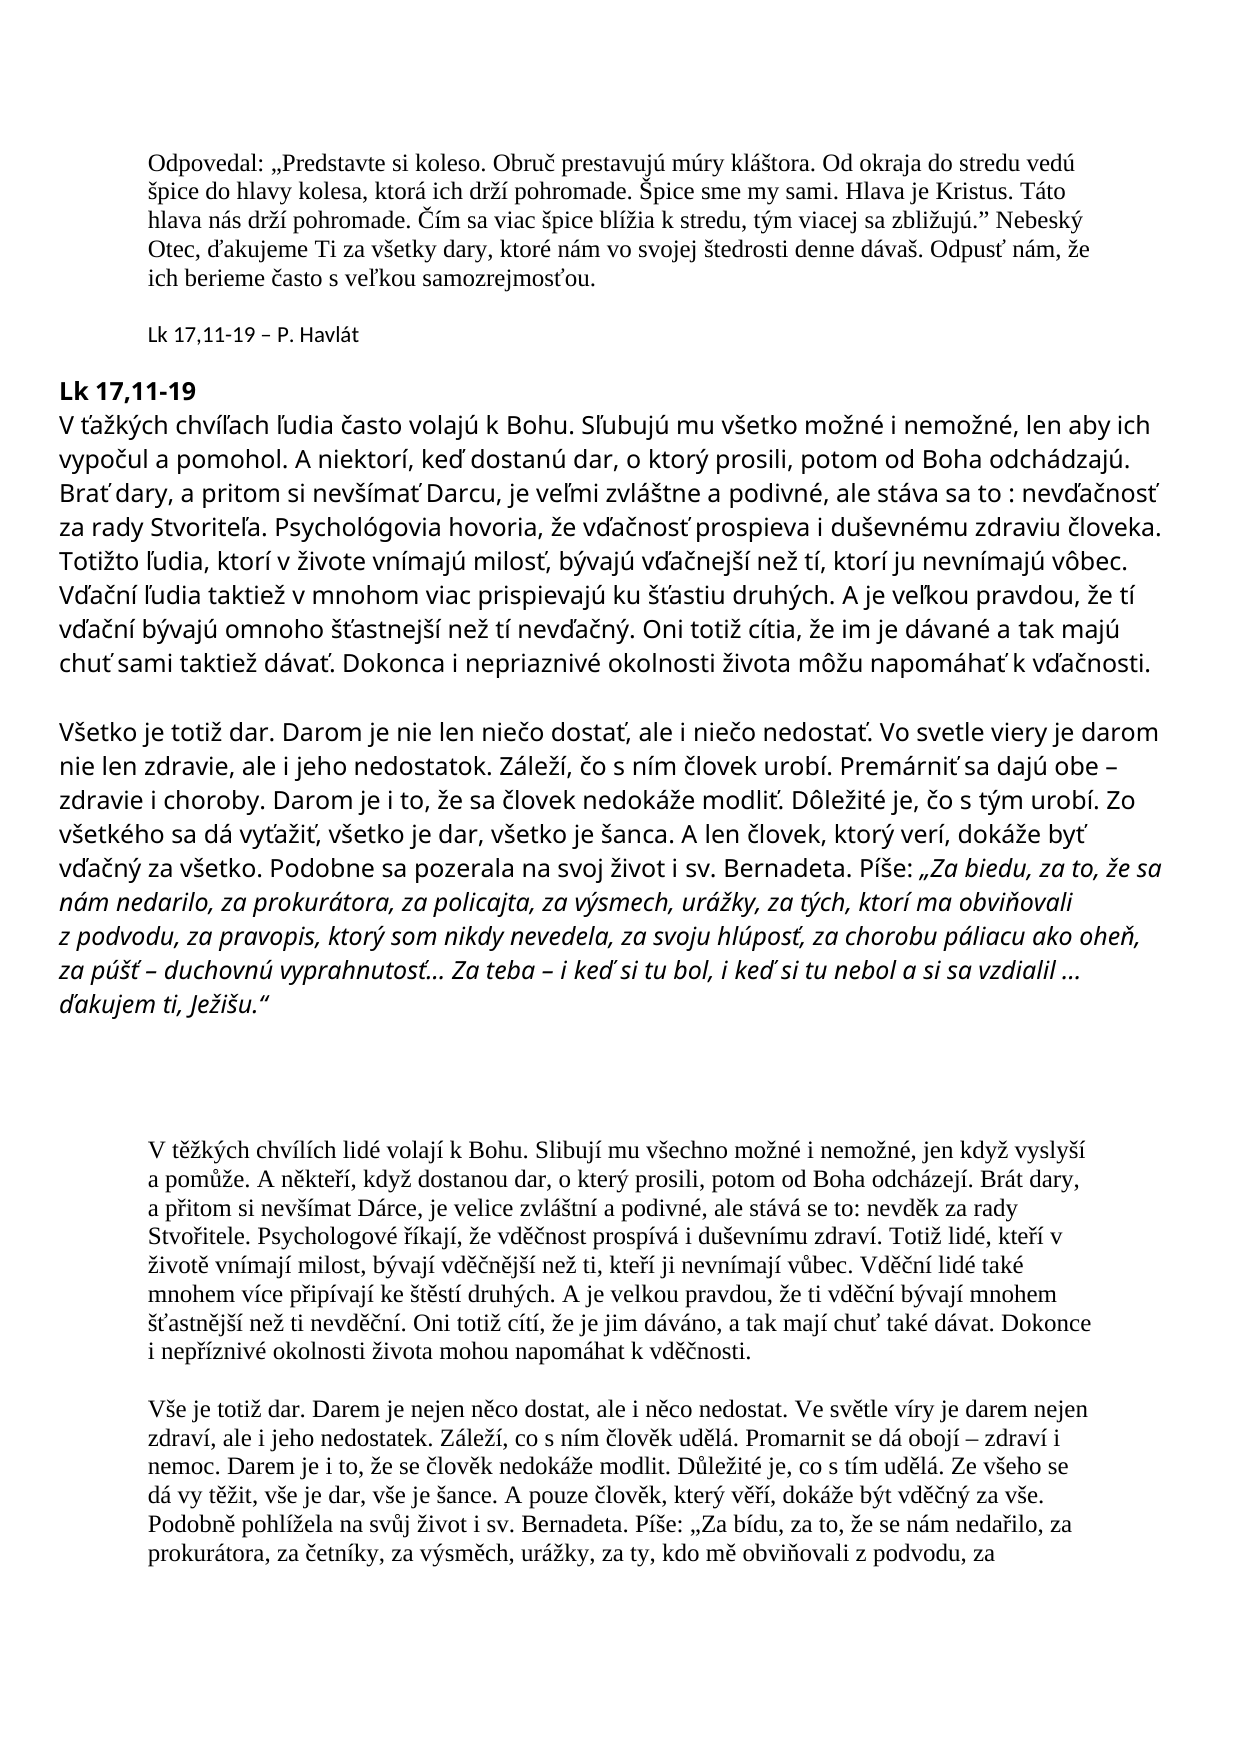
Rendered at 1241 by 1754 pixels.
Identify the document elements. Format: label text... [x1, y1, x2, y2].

text Lk 17,11-19 – P. Havlát [148, 321, 1093, 348]
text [148, 148, 1093, 291]
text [148, 1135, 1093, 1566]
text Všetko je totiž dar. Darom je nie len niečo dostať, ale i niečo nedostať. Vo svetle viery je darom nie len zdravie, ale i jeho nedostatok. Záleží, čo s ním človek urobí. Premárniť sa dajú obe – zdravie i choroby. Darom je i to, že sa človek nedokáže modliť. Dôležité je, čo s tým urobí. Zo všetkého sa dá vyťažiť, všetko je dar, všetko je šanca. A len človek, ktorý verí, dokáže byť vďačný za všetko. Podobne sa pozerala na svoj život i sv. Bernadeta. Píše: „Za biedu, za to, že sa nám nedarilo, za prokurátora, za policajta, za výsmech, urážky, za tých, ktorí ma obviňovali z podvodu, za pravopis, ktorý som nikdy nevedela, za svoju hlúposť, za chorobu páliacu ako oheň, za púšť – duchovnú vyprahnutosť... Za teba – i keď si tu bol, i keď si tu nebol a si sa vzdialil ... ďakujem ti, Ježišu.“ [59, 714, 1166, 1021]
text V ťažkých chvíľach ľudia často volajú k Bohu. Sľubujú mu všetko možné i nemožné, len aby ich vypočul a pomohol. A niektorí, keď dostanú dar, o ktorý prosili, potom od Boha odchádzajú. Brať dary, a pritom si nevšímať Darcu, je veľmi zvláštne a podivné, ale stáva sa to : nevďačnosť za rady Stvoriteľa. Psychológovia hovoria, že vďačnosť prospieva i duševnému zdraviu človeka. Totižto ľudia, ktorí v živote vnímajú milosť, bývajú vďačnejší než tí, ktorí ju nevnímajú vôbec. Vďační ľudia taktiež v mnohom viac prispievajú ku šťastiu druhých. A je veľkou pravdou, že tí vďační bývajú omnoho šťastnejší než tí nevďačný. Oni totiž cítia, že im je dávané a tak majú chuť sami taktiež dávať. Dokonca i nepriaznivé okolnosti života môžu napomáhať k vďačnosti. [59, 408, 1166, 680]
text Lk 17,11-19 [59, 373, 1166, 408]
